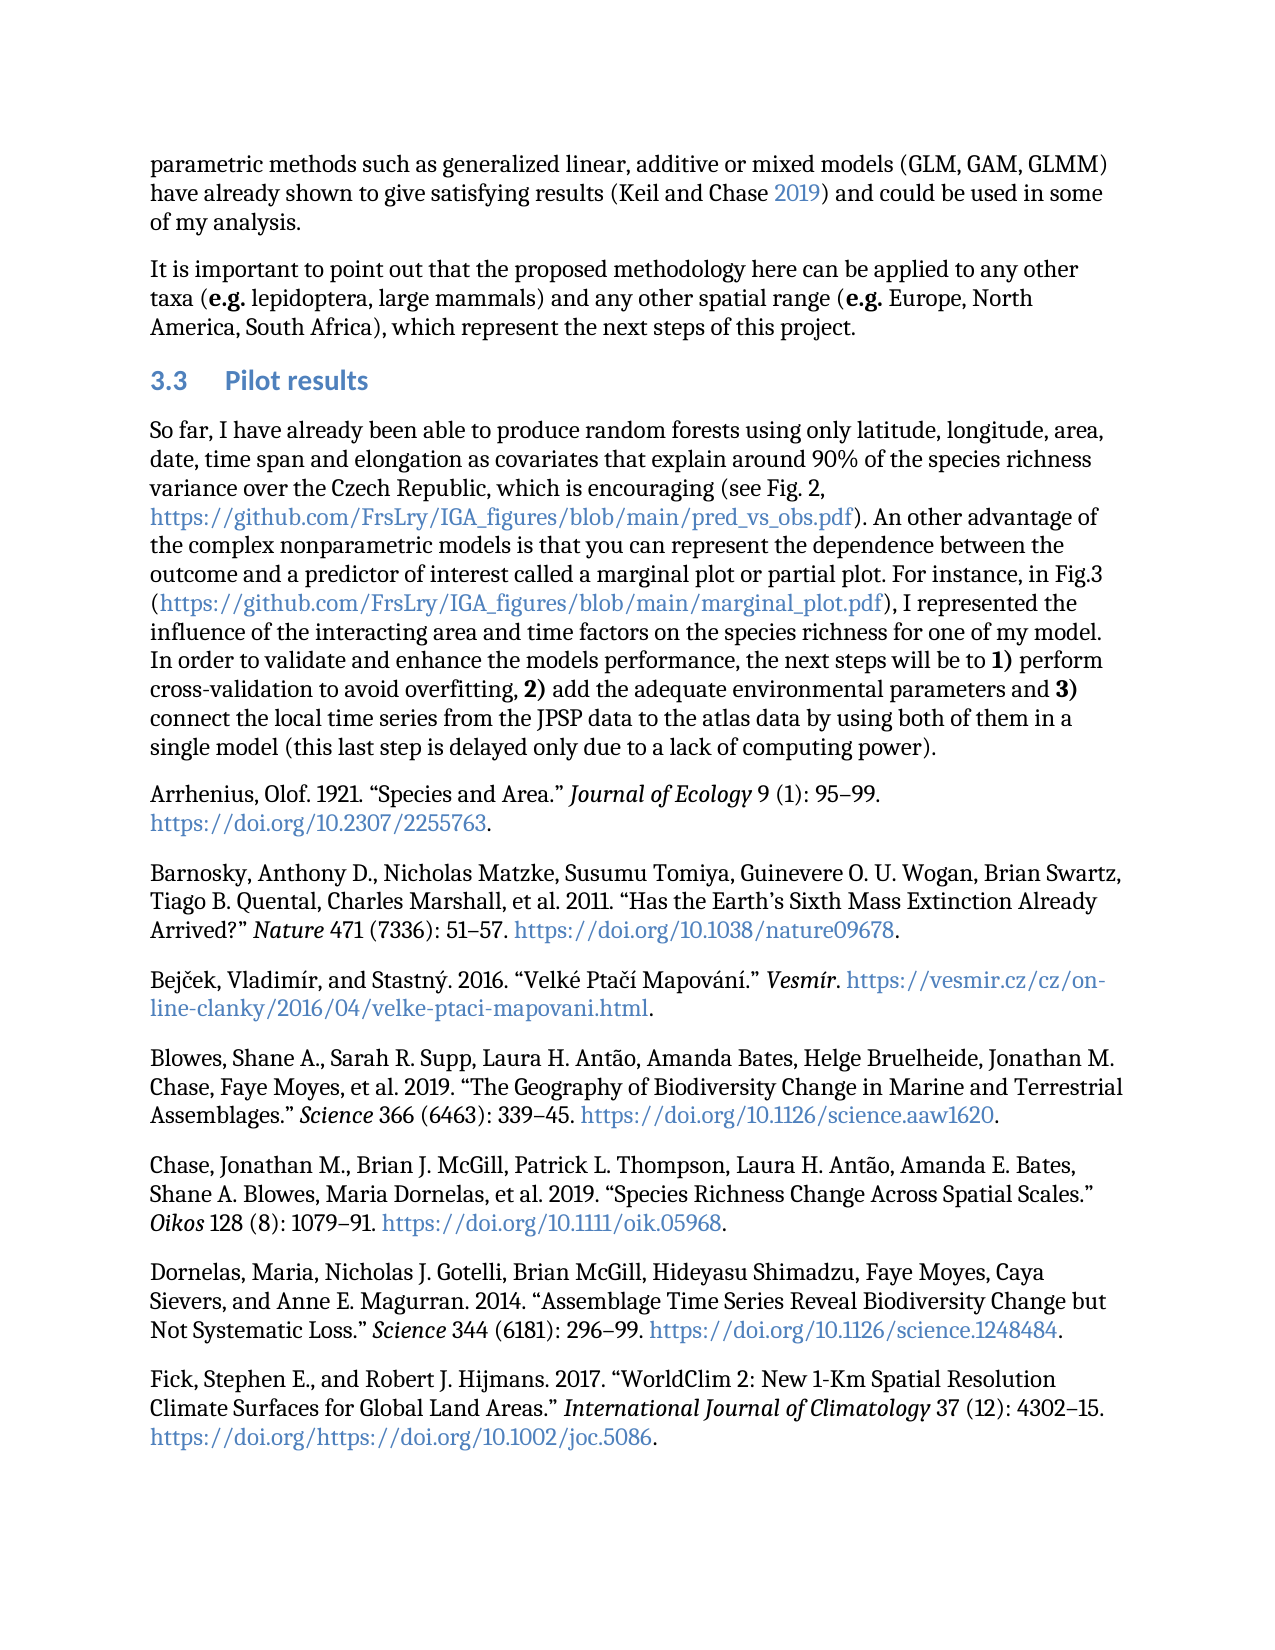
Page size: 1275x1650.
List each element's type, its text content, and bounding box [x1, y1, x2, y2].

text Arrhenius, Olof. 1921. “Species and Area.” Journal of Ecology 9 (1): 95–99. https://doi.org/10.2307/2255763. [150, 780, 1125, 838]
text It is important to point out that the proposed methodology here can be applied to any other taxa (e.g. lepidoptera, large mammals) and any other spatial range (e.g. Europe, North America, South Africa), which represent the next steps of this project. [150, 255, 1125, 341]
text Bejček, Vladimír, and Stastný. 2016. “Velké Ptačí Mapování.” Vesmír. https://vesmir.cz/cz/on-line-clanky/2016/04/velke-ptaci-mapovani.html. [150, 966, 1125, 1023]
text Fick, Stephen E., and Robert J. Hijmans. 2017. “WorldClim 2: New 1-Km Spatial Resolution Climate Surfaces for Global Land Areas.” International Journal of Climatology 37 (12): 4302–15. https://doi.org/https://doi.org/10.1002/joc.5086. [150, 1365, 1125, 1451]
text Barnosky, Anthony D., Nicholas Matzke, Susumu Tomiya, Guinevere O. U. Wogan, Brian Swartz, Tiago B. Quental, Charles Marshall, et al. 2011. “Has the Earth’s Sixth Mass Extinction Already Arrived?” Nature 471 (7336): 51–57. https://doi.org/10.1038/nature09678. [150, 858, 1125, 945]
text Blowes, Shane A., Sarah R. Supp, Laura H. Antão, Amanda Bates, Helge Bruelheide, Jonathan M. Chase, Faye Moyes, et al. 2019. “The Geography of Biodiversity Change in Marine and Terrestrial Assemblages.” Science 366 (6463): 339–45. https://doi.org/10.1126/science.aaw1620. [150, 1044, 1125, 1130]
text Dornelas, Maria, Nicholas J. Gotelli, Brian McGill, Hideyasu Shimadzu, Faye Moyes, Caya Sievers, and Anne E. Magurran. 2014. “Assemblage Time Series Reveal Biodiversity Change but Not Systematic Loss.” Science 344 (6181): 296–99. https://doi.org/10.1126/science.1248484. [150, 1258, 1125, 1344]
subtitle 3.3 Pilot results [150, 362, 1125, 398]
text So far, I have already been able to produce random forests using only latitude, longitude, area, date, time span and elongation as covariates that explain around 90% of the species richness variance over the Czech Republic, which is encouraging (see Fig. 2, https://github.com/FrsLry/IGA_figures/blob/main/pred_vs_obs.pdf). An other advantage of the complex nonparametric models is that you can represent the dependence between the outcome and a predictor of interest called a marginal plot or partial plot. For instance, in Fig.3 (https://github.com/FrsLry/IGA_figures/blob/main/marginal_plot.pdf), I represented the influence of the interacting area and time factors on the species richness for one of my model. In order to validate and enhance the models performance, the next steps will be to 1) perform cross-validation to avoid overfitting, 2) add the adequate environmental parameters and 3) connect the local time series from the JPSP data to the atlas data by using both of them in a single model (this last step is delayed only due to a lack of computing power). [150, 416, 1125, 761]
text Chase, Jonathan M., Brian J. McGill, Patrick L. Thompson, Laura H. Antão, Amanda E. Bates, Shane A. Blowes, Maria Dornelas, et al. 2019. “Species Richness Change Across Spatial Scales.” Oikos 128 (8): 1079–91. https://doi.org/10.1111/oik.05968. [150, 1151, 1125, 1237]
